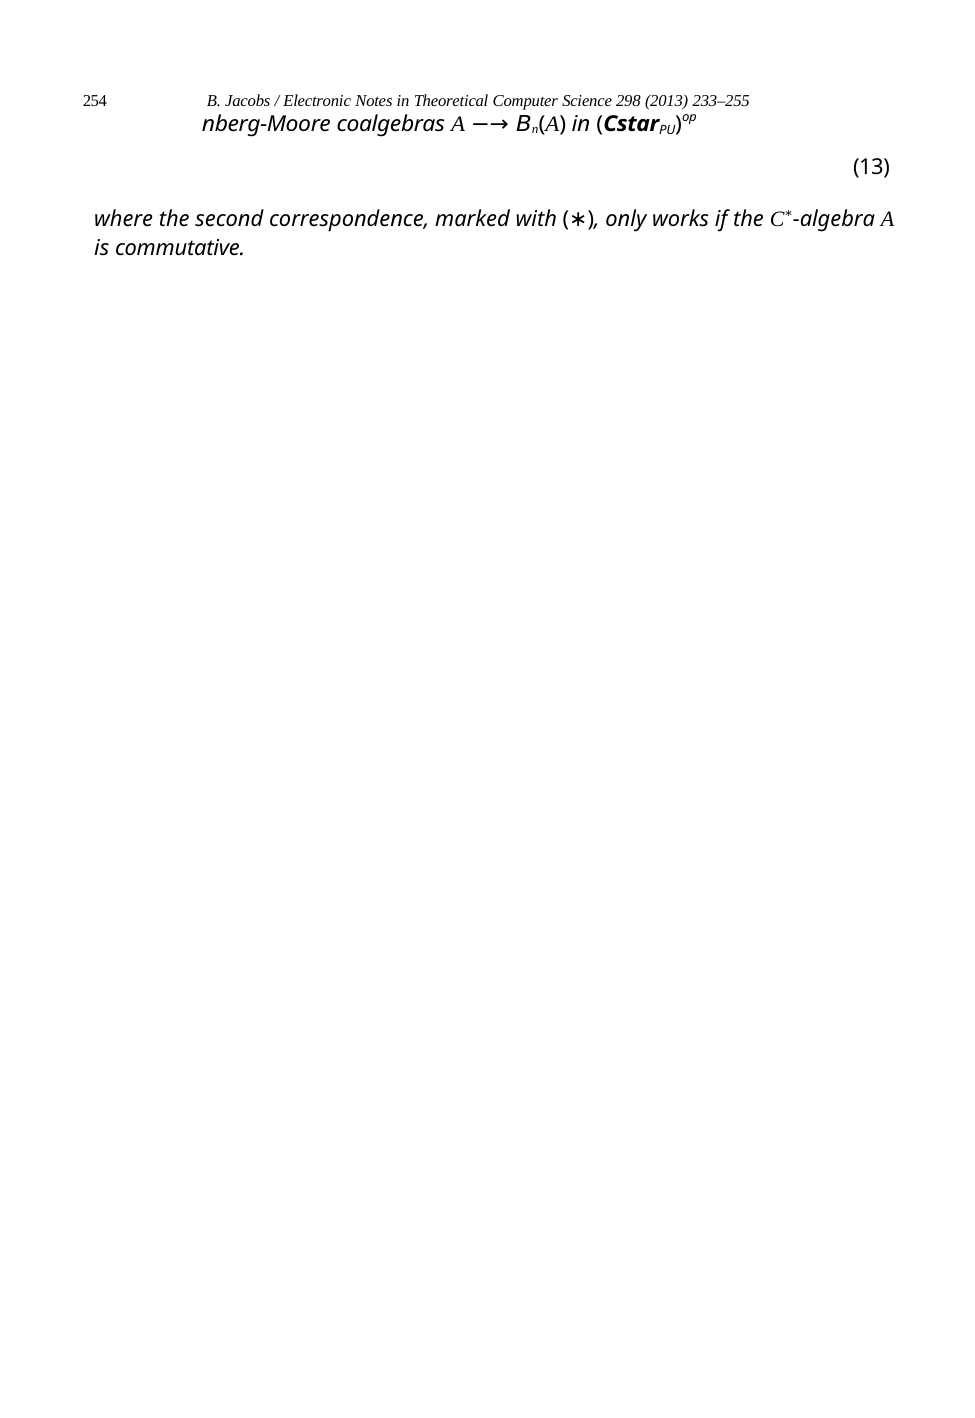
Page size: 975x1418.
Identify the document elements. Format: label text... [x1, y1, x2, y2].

text (13) [853, 151, 912, 181]
text Eilenberg-Moore coalgebras A −→ Bn(A) in (CstarPU)op [202, 108, 784, 137]
text is commutative. [94, 232, 912, 261]
text where the second correspondence, marked with (∗), only works if the C∗-algebra A [94, 203, 912, 232]
